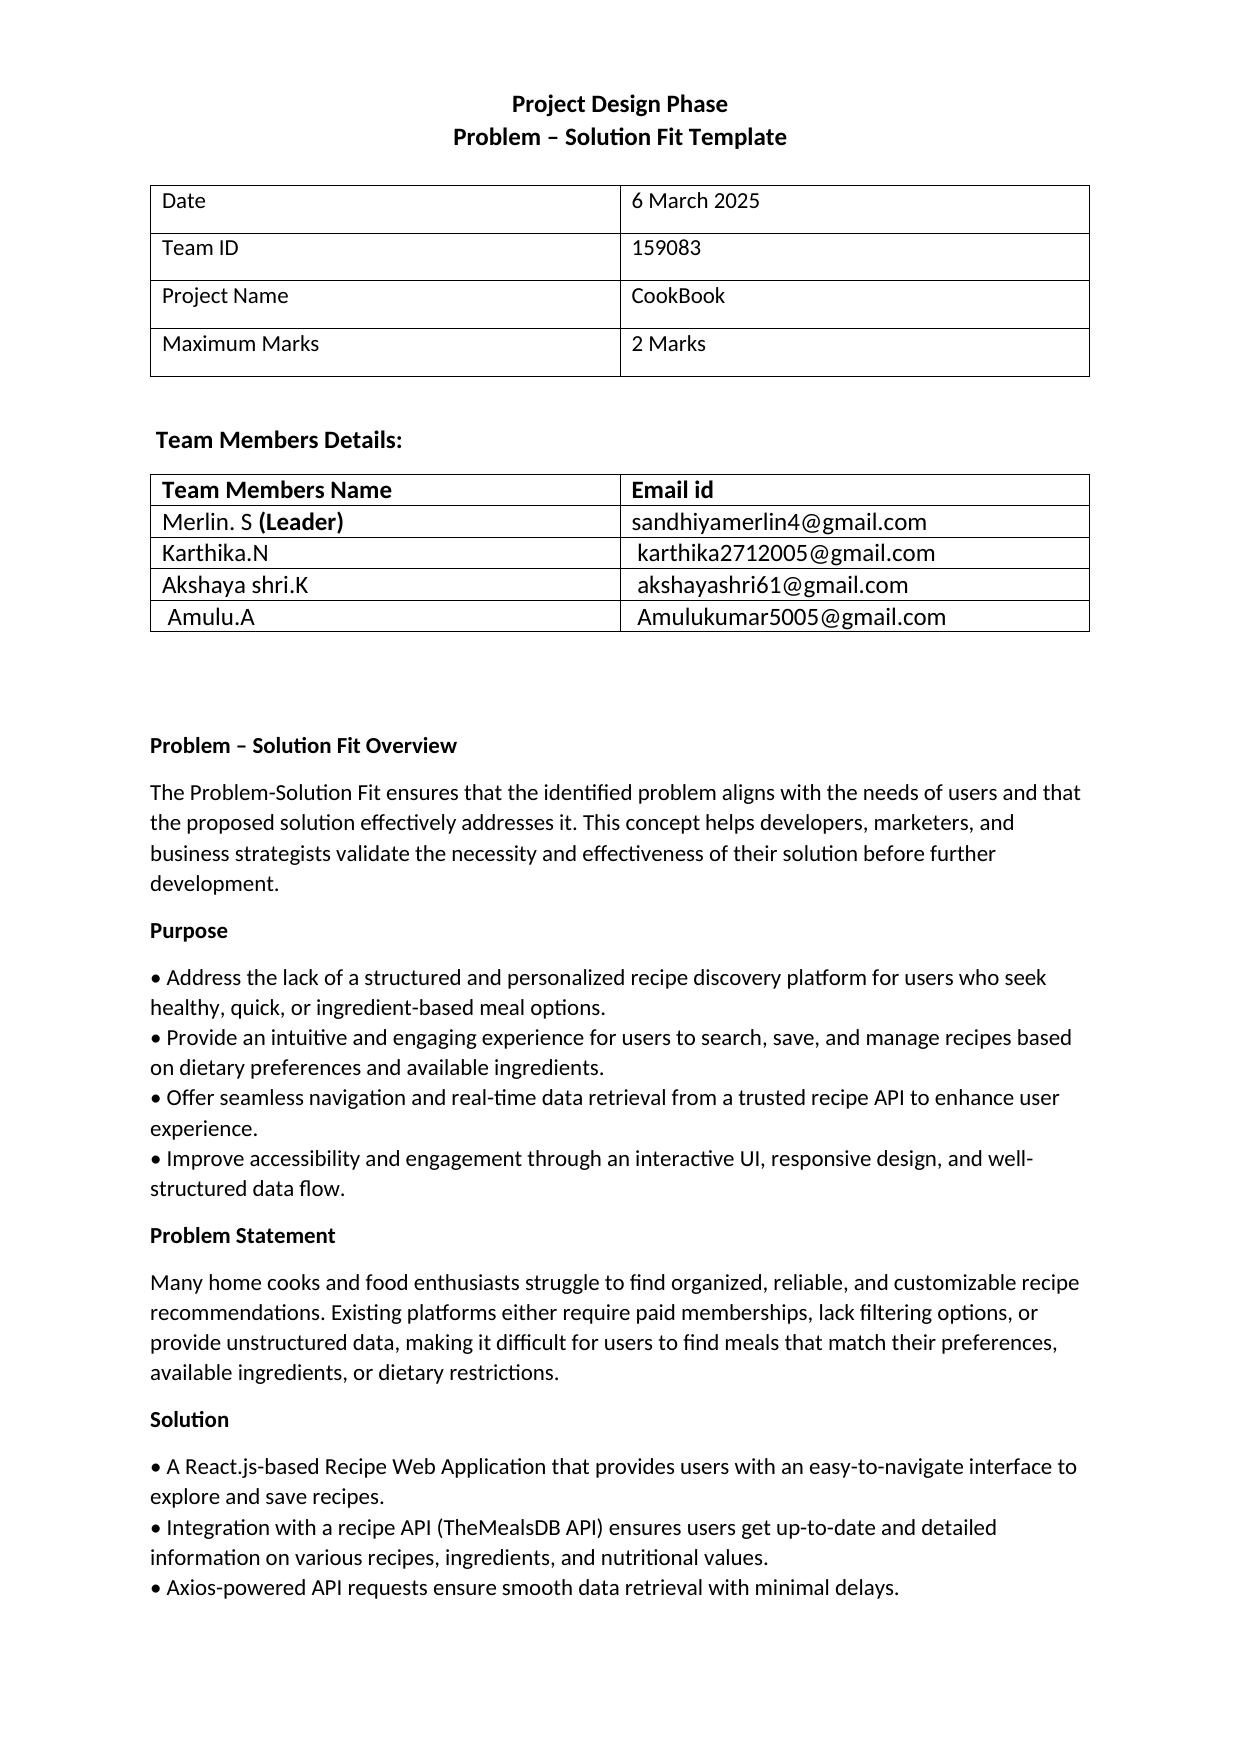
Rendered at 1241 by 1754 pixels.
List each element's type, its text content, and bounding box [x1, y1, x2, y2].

text Solution [150, 1405, 1090, 1433]
table_header Team Members Name [151, 475, 620, 505]
text Problem – Solution Fit Overview [150, 731, 1090, 759]
text Problem – Solution Fit Template [150, 122, 1090, 152]
text • Address the lack of a structured and personalized recipe discovery platform for users who seek healthy, quick, or ingredient-based meal options. • Provide an intuitive and engaging experience for users to search, save, and manage recipes based on dietary preferences and available ingredients. • Offer seamless navigation and real-time data retrieval from a trusted recipe API to enhance user experience. • Improve accessibility and engagement through an interactive UI, responsive design, and well-structured data flow. [150, 963, 1090, 1202]
table_cell karthika2712005@gmail.com [621, 538, 1089, 568]
text Problem Statement [150, 1221, 1090, 1249]
table_cell Project Name [151, 281, 620, 328]
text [150, 1452, 1090, 1601]
table_header Email id [621, 475, 1089, 505]
text Purpose [150, 916, 1090, 944]
table_cell akshayashri61@gmail.com [621, 569, 1089, 600]
table_header 6 March 2025 [621, 186, 1089, 232]
text The Problem-Solution Fit ensures that the identified problem aligns with the needs of users and that the proposed solution effectively addresses it. This concept helps developers, marketers, and business strategists validate the necessity and effectiveness of their solution before further development. [150, 778, 1090, 897]
table_cell Team ID [151, 234, 620, 280]
table_cell Amulukumar5005@gmail.com [621, 601, 1089, 631]
table_cell 2 Marks [621, 329, 1089, 376]
table_cell Karthika.N [151, 538, 620, 568]
table_cell sandhiyamerlin4@gmail.com [621, 506, 1089, 537]
table_cell Merlin. S (Leader) [151, 506, 620, 537]
text Many home cooks and food enthusiasts struggle to find organized, reliable, and customizable recipe recommendations. Existing platforms either require paid memberships, lack filtering options, or provide unstructured data, making it difficult for users to find meals that match their preferences, available ingredients, or dietary restrictions. [150, 1268, 1090, 1387]
table_header Date [151, 186, 620, 232]
table_cell Amulu.A [151, 601, 620, 631]
table_cell Maximum Marks [151, 329, 620, 376]
table_cell Akshaya shri.K [151, 569, 620, 600]
text Project Design Phase [150, 89, 1090, 119]
table_cell 159083 [621, 234, 1089, 280]
table_cell CookBook [621, 281, 1089, 328]
text Team Members Details: [150, 424, 1090, 454]
